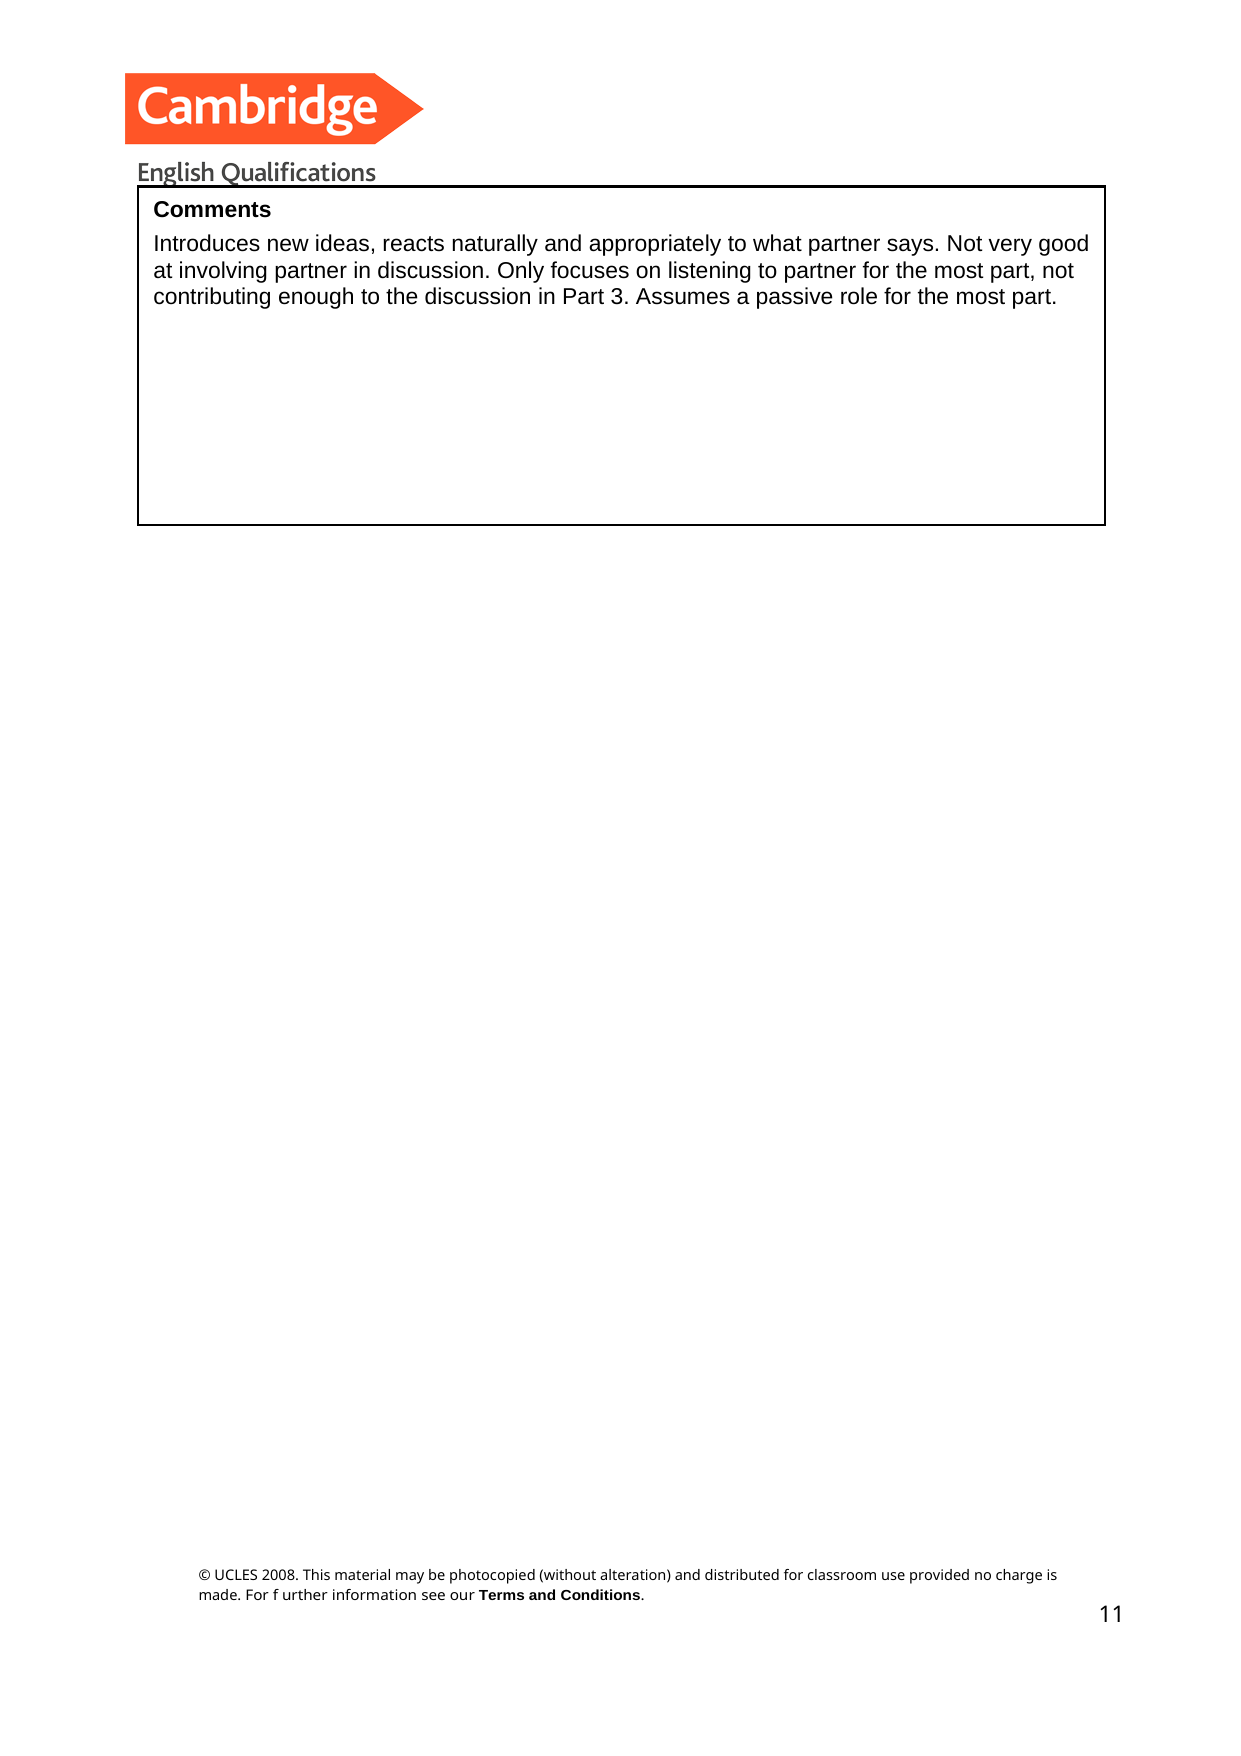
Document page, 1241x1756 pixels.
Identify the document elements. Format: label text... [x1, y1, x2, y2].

table_cell Comments Introduces new ideas, reacts naturally and appropriately to what partner says. Not very good at involving partner in discussion. Only focuses on listening to partner for the most part, not contributing enough to the discussion in Part 3. Assumes a passive role for the most part. [139, 188, 1104, 524]
picture [125, 73, 424, 187]
